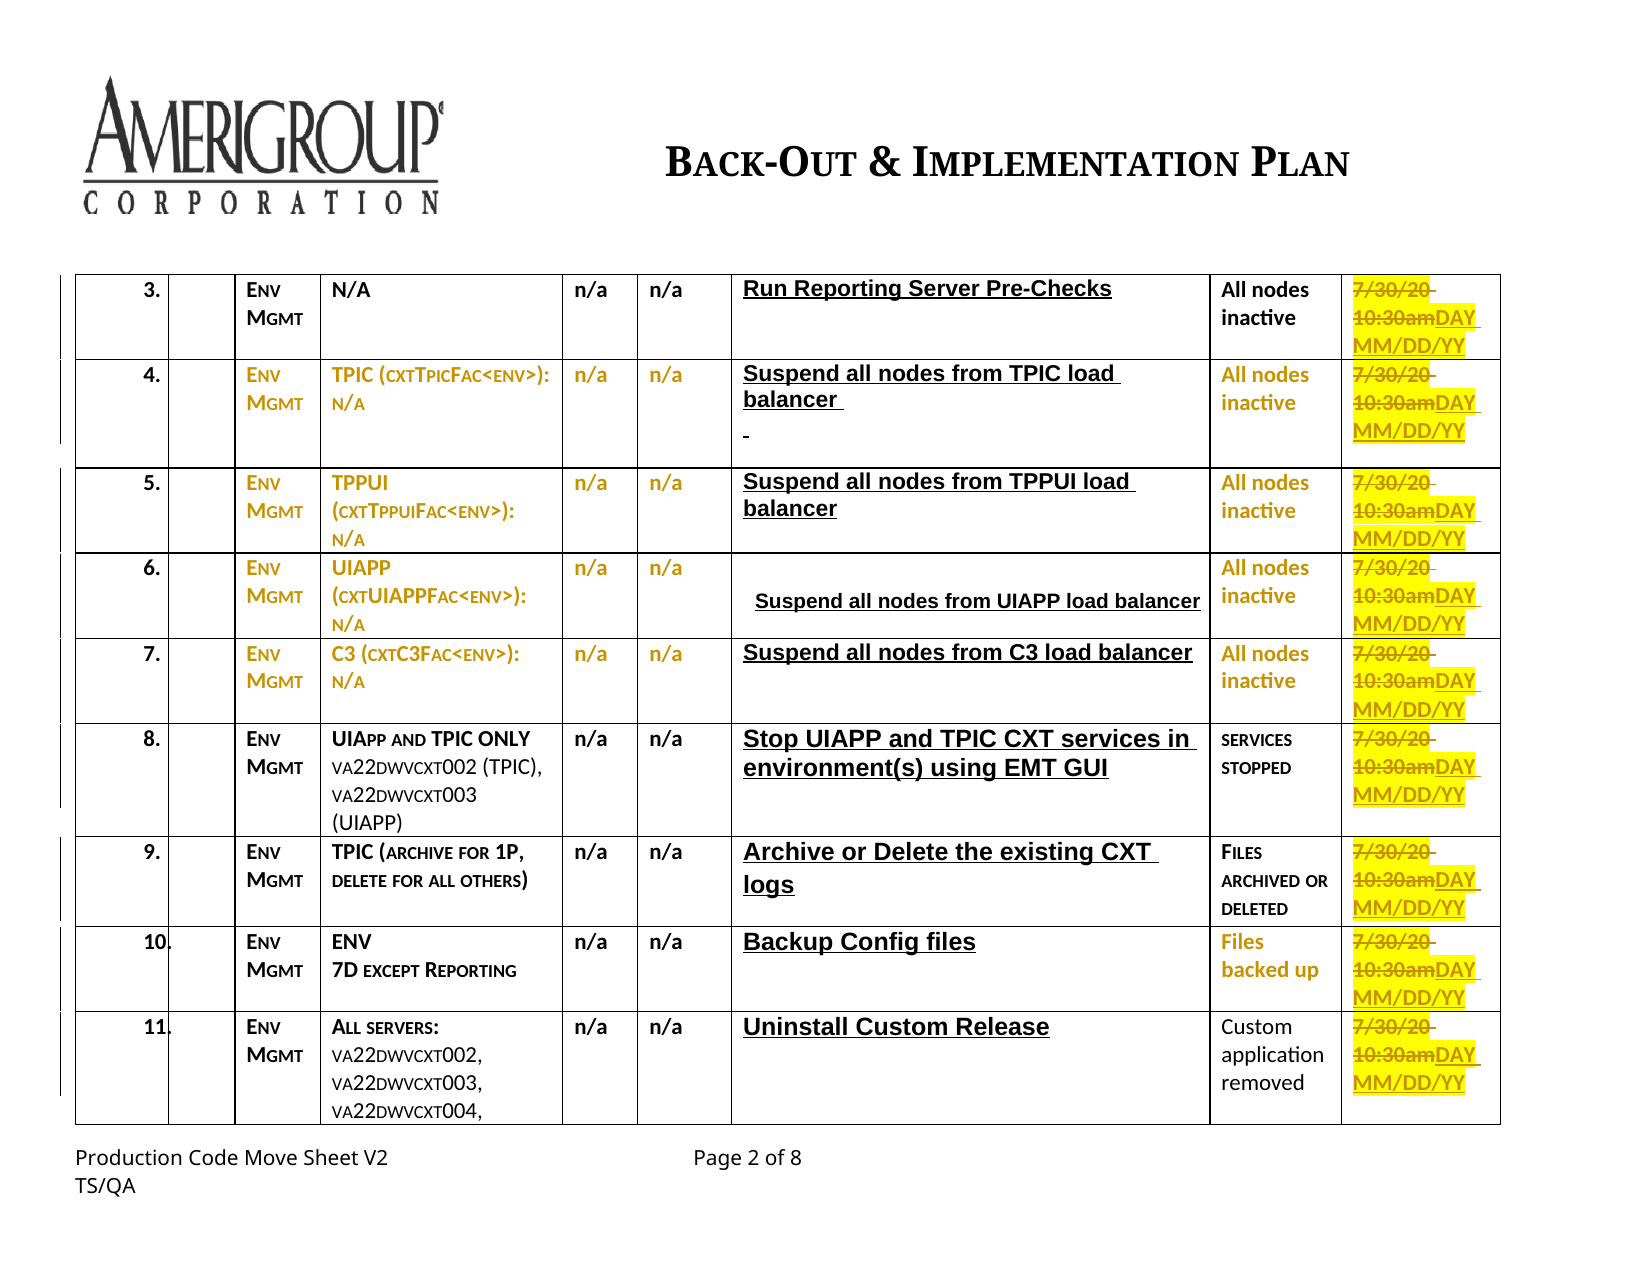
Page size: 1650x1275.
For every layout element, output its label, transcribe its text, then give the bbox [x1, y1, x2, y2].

table_cell Env Mgmt [236, 554, 320, 638]
table_cell Suspend all nodes from C3 load balancer [732, 639, 1209, 723]
table_cell Stop UIAPP and TPIC CXT services in environment(s) using EMT GUI [732, 724, 1209, 836]
table_cell [1342, 360, 1500, 467]
table_cell UIApp and TPIC ONLY va22dwvcxt002 (TPIC), va22dwvcxt003 (UIAPP) [321, 724, 562, 836]
table_cell [1430, 639, 1500, 723]
table_cell [76, 360, 168, 467]
table_cell TPIC (archive for 1P, delete for all others) [321, 837, 562, 926]
table_cell n/a [563, 360, 637, 467]
table_cell n/a [563, 469, 637, 552]
table_cell Backup Config files [732, 927, 1209, 1011]
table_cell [732, 1012, 1209, 1124]
table_cell [1342, 469, 1500, 552]
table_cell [321, 1012, 562, 1124]
table_cell [1430, 927, 1500, 1011]
table_cell ENV 7D except Reporting [321, 927, 562, 1011]
table_cell Suspend all nodes from TPPUI load balancer [732, 469, 1209, 552]
table_cell N/A [321, 275, 562, 359]
table_cell n/a [638, 1012, 731, 1124]
table_cell [169, 1012, 234, 1124]
table_cell n/a [638, 469, 731, 552]
table_cell [76, 469, 168, 552]
table_cell [169, 360, 234, 467]
table_cell Archive or Delete the existing CXT logs [732, 837, 1209, 926]
table_cell All nodes inactive [1211, 275, 1341, 359]
table_cell [169, 469, 234, 552]
table_cell [76, 554, 168, 638]
table_cell Env Mgmt [236, 927, 320, 1011]
table_cell [169, 639, 234, 723]
table_cell [1342, 1012, 1500, 1124]
table_cell Suspend all nodes from TPIC load balancer [732, 360, 1209, 467]
table_cell Files backed up [1211, 927, 1341, 1011]
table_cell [1211, 1012, 1341, 1124]
table_cell Env Mgmt [236, 1012, 320, 1124]
table_cell n/a [563, 639, 637, 723]
table_cell [1342, 275, 1353, 359]
table_cell TPPUI (cxtTppuiFac<env>): n/a [321, 469, 562, 552]
table_cell n/a [563, 927, 637, 1011]
table_cell All nodes inactive [1211, 360, 1341, 467]
table_cell Env Mgmt [236, 724, 320, 836]
table_cell Files archived or deleted [1211, 837, 1341, 926]
table_cell Env Mgmt [236, 469, 320, 552]
table_cell UIAPP (cxtUIAPPFac<env>): n/a [321, 554, 562, 638]
table_cell [76, 275, 168, 359]
table_cell n/a [638, 554, 731, 638]
table_cell n/a [638, 360, 731, 467]
table_cell All nodes inactive [1211, 639, 1341, 723]
table_cell [76, 927, 168, 1011]
table_cell n/a [638, 927, 731, 1011]
table_cell n/a [638, 724, 731, 836]
table_cell [1342, 927, 1353, 1011]
table_cell [169, 724, 234, 836]
table_cell C3 (cxtC3Fac<env>): n/a [321, 639, 562, 723]
table_cell [169, 275, 234, 359]
table_cell n/a [638, 639, 731, 723]
table_cell [1342, 554, 1500, 638]
table_cell n/a [563, 1012, 637, 1124]
table_cell Env Mgmt [236, 639, 320, 723]
table_cell n/a [563, 554, 637, 638]
table_cell n/a [563, 275, 637, 359]
table_cell n/a [638, 837, 731, 926]
table_cell All nodes inactive [1211, 469, 1341, 552]
table_cell services stopped [1211, 724, 1341, 836]
table_cell [76, 639, 168, 723]
table_cell Env Mgmt [236, 275, 320, 359]
table_cell Env Mgmt [236, 360, 320, 467]
table_cell n/a [563, 837, 637, 926]
table_cell n/a [638, 275, 731, 359]
table_cell [1430, 275, 1500, 359]
table_cell TPIC (cxtTpicFac<env>): n/a [321, 360, 562, 467]
table_cell All nodes inactive [1211, 554, 1341, 638]
table_cell n/a [563, 724, 637, 836]
table_cell [169, 927, 234, 1011]
table_cell Env Mgmt [236, 837, 320, 926]
table_cell [169, 554, 234, 638]
table_cell [1342, 837, 1500, 926]
table_cell [76, 837, 168, 926]
table_cell [169, 837, 234, 926]
table_cell [1342, 639, 1353, 723]
table_cell [76, 1012, 168, 1124]
table_cell [732, 554, 1209, 638]
table_cell Run Reporting Server Pre-Checks [732, 275, 1209, 359]
table_cell [1342, 724, 1500, 836]
table_cell [76, 724, 168, 836]
